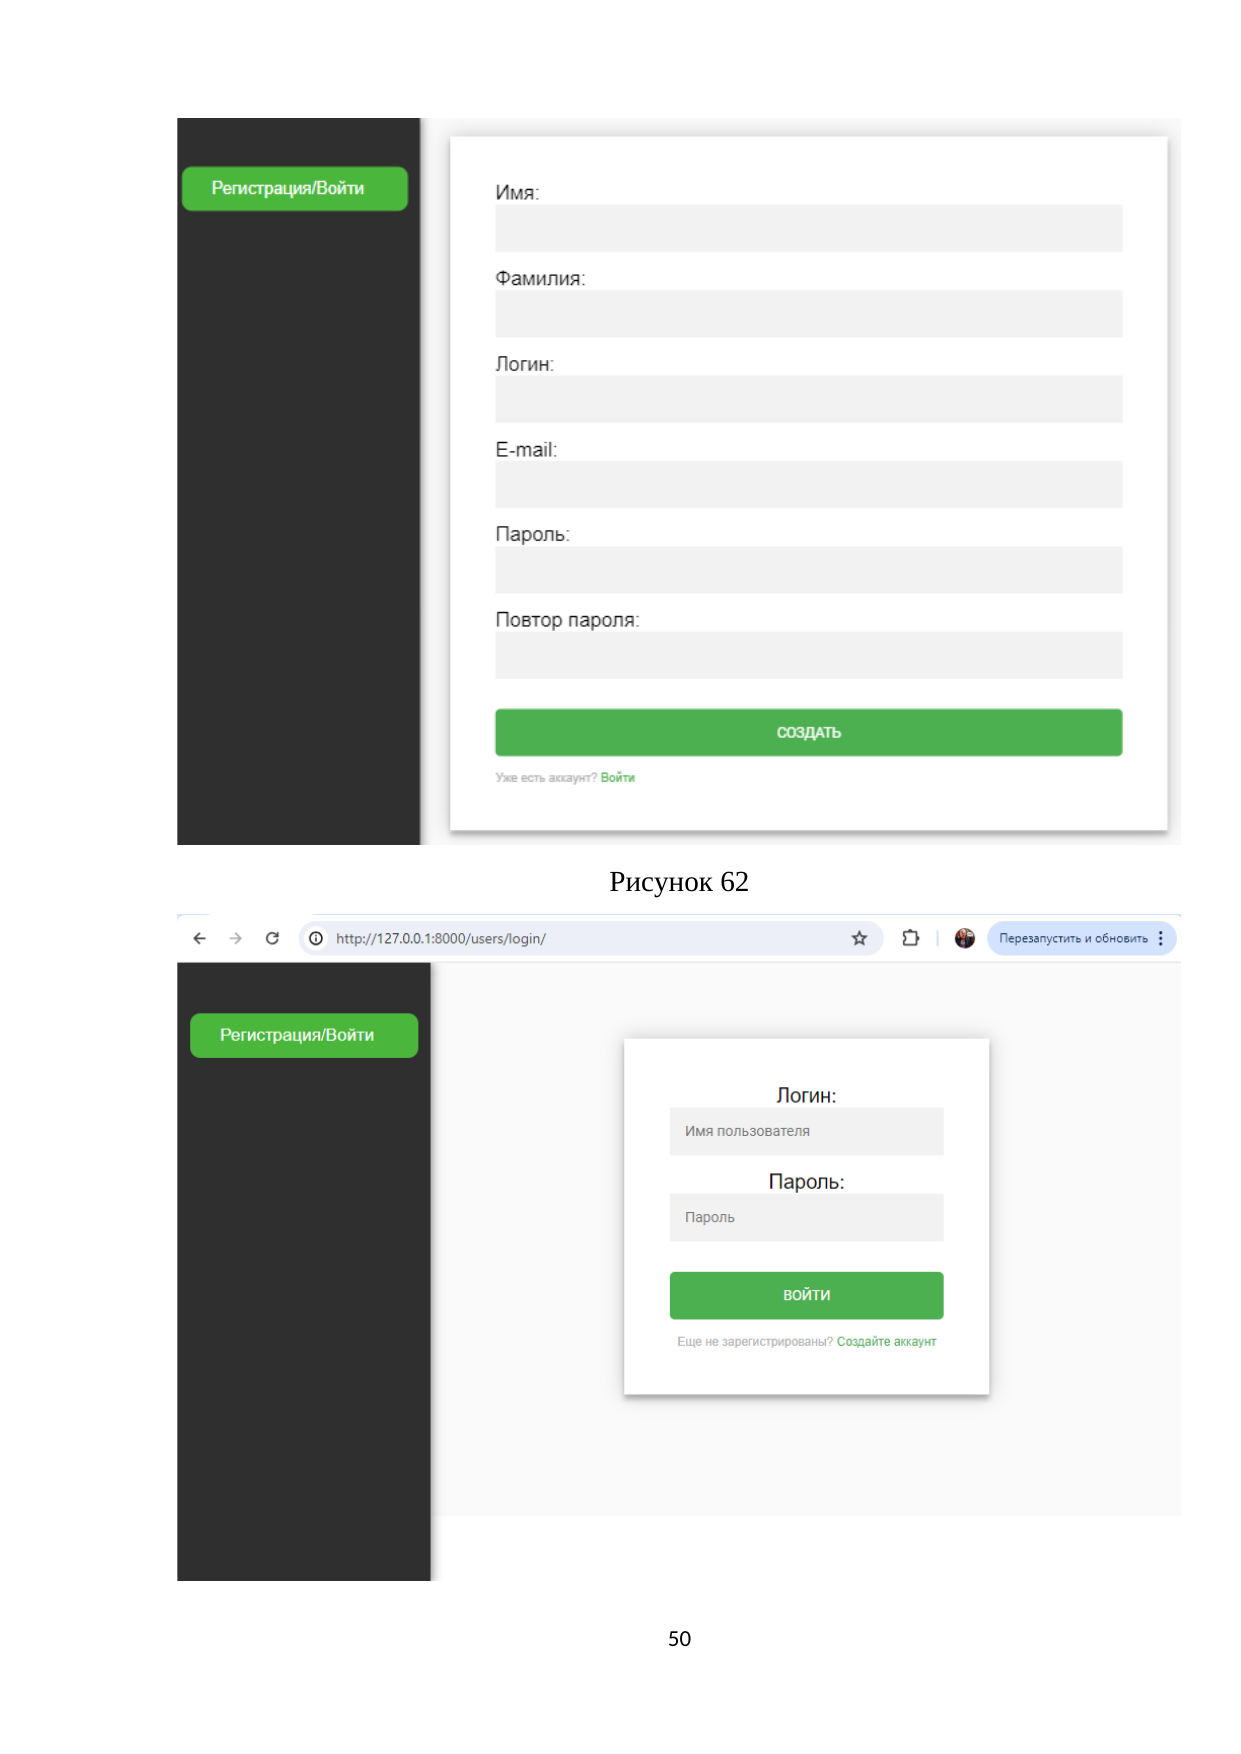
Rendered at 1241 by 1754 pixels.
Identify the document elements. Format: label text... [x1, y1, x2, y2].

picture [177, 914, 1182, 1581]
picture [177, 118, 1182, 845]
text Рисунок 62 [177, 864, 1181, 897]
